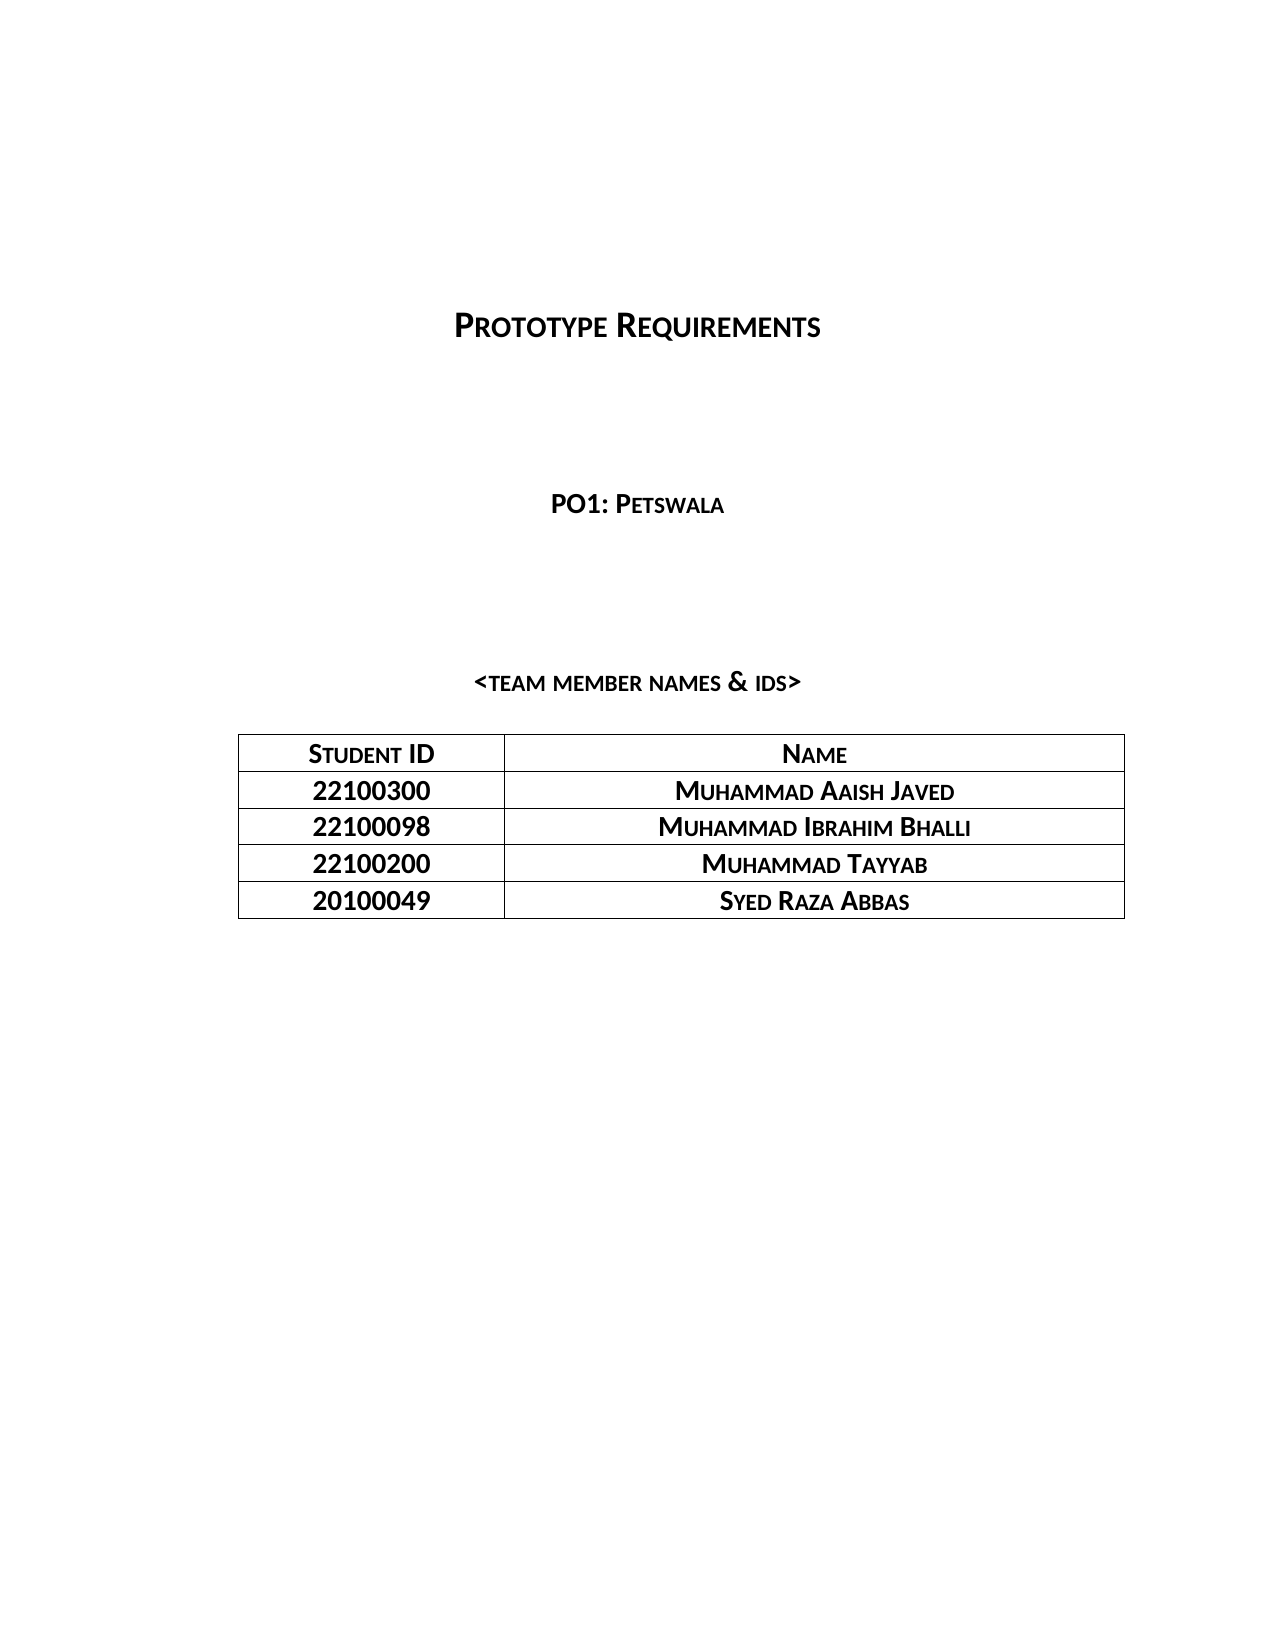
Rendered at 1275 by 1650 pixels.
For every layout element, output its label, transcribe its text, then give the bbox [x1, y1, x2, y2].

table_cell 22100200 [239, 845, 504, 881]
table_header Name [505, 735, 1124, 771]
table_cell Muhammad Aaish Javed [505, 772, 1124, 807]
text <team member names & ids> [150, 663, 1125, 698]
table_cell Muhammad Ibrahim Bhalli [505, 809, 1124, 844]
table_cell Syed Raza Abbas [505, 882, 1124, 917]
table_header Student ID [239, 735, 504, 771]
text PO1: Petswala [150, 485, 1125, 520]
table_cell 20100049 [239, 882, 504, 917]
text Prototype Requirements [150, 301, 1125, 347]
table_cell Muhammad Tayyab [505, 845, 1124, 881]
table_cell 22100300 [239, 772, 504, 807]
table_cell 22100098 [239, 809, 504, 844]
